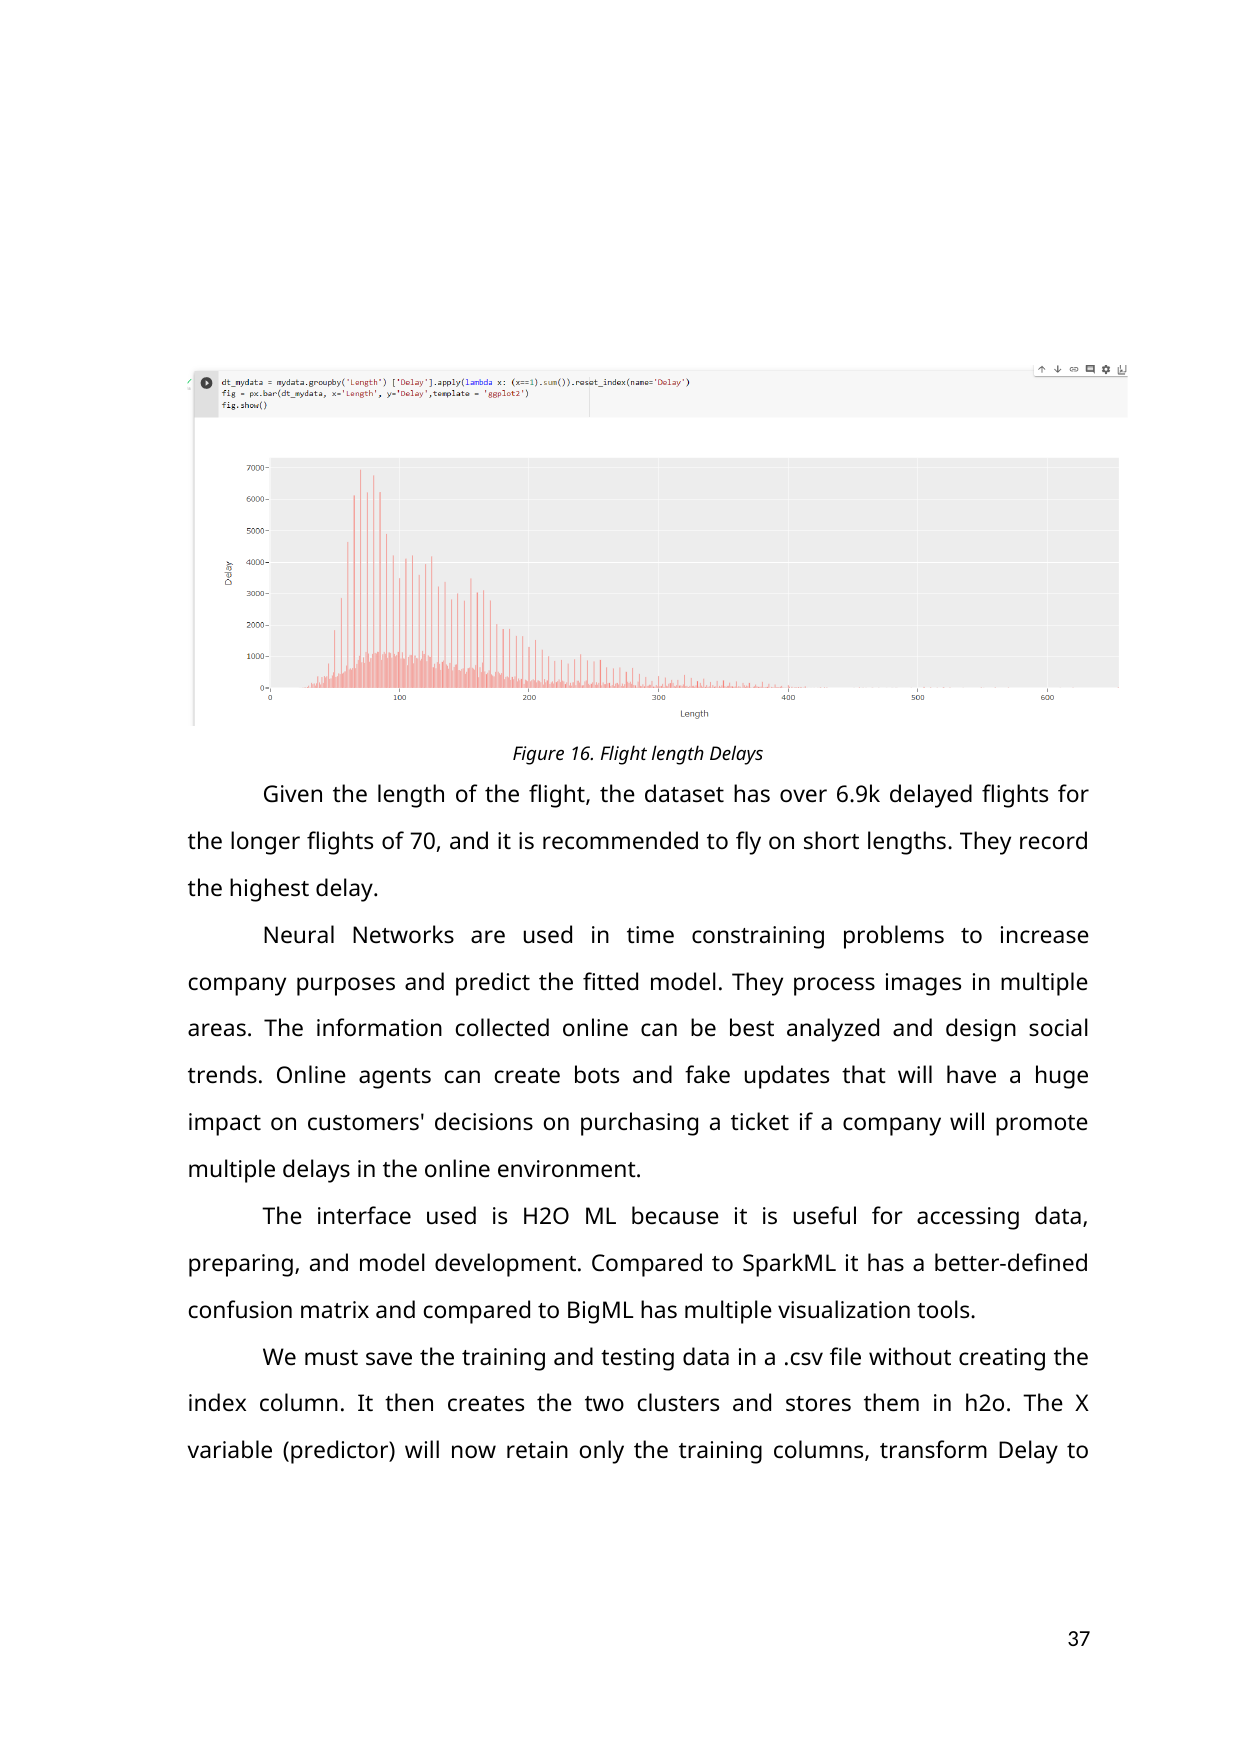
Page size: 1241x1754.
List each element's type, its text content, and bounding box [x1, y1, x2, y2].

text The interface used is H2O ML because it is useful for accessing data, preparing, and model development. Compared to SparkML it has a better-defined confusion matrix and compared to BigML has multiple visualization tools. [187, 1200, 1090, 1325]
text Figure 16. Flight length Delays [187, 740, 1090, 765]
text Neural Networks are used in time constraining problems to increase company purposes and predict the fitted model. They process images in multiple areas. The information collected online can be best analyzed and design social trends. Online agents can create bots and fake updates that will have a huge impact on customers' decisions on purchasing a ticket if a company will promote multiple delays in the online environment. [187, 919, 1090, 1184]
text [187, 1341, 1090, 1466]
text Given the length of the flight, the dataset has over 6.9k delayed flights for the longer flights of 70, and it is recommended to fly on short lengths. They record the highest delay. [187, 778, 1090, 903]
picture [187, 365, 1128, 726]
